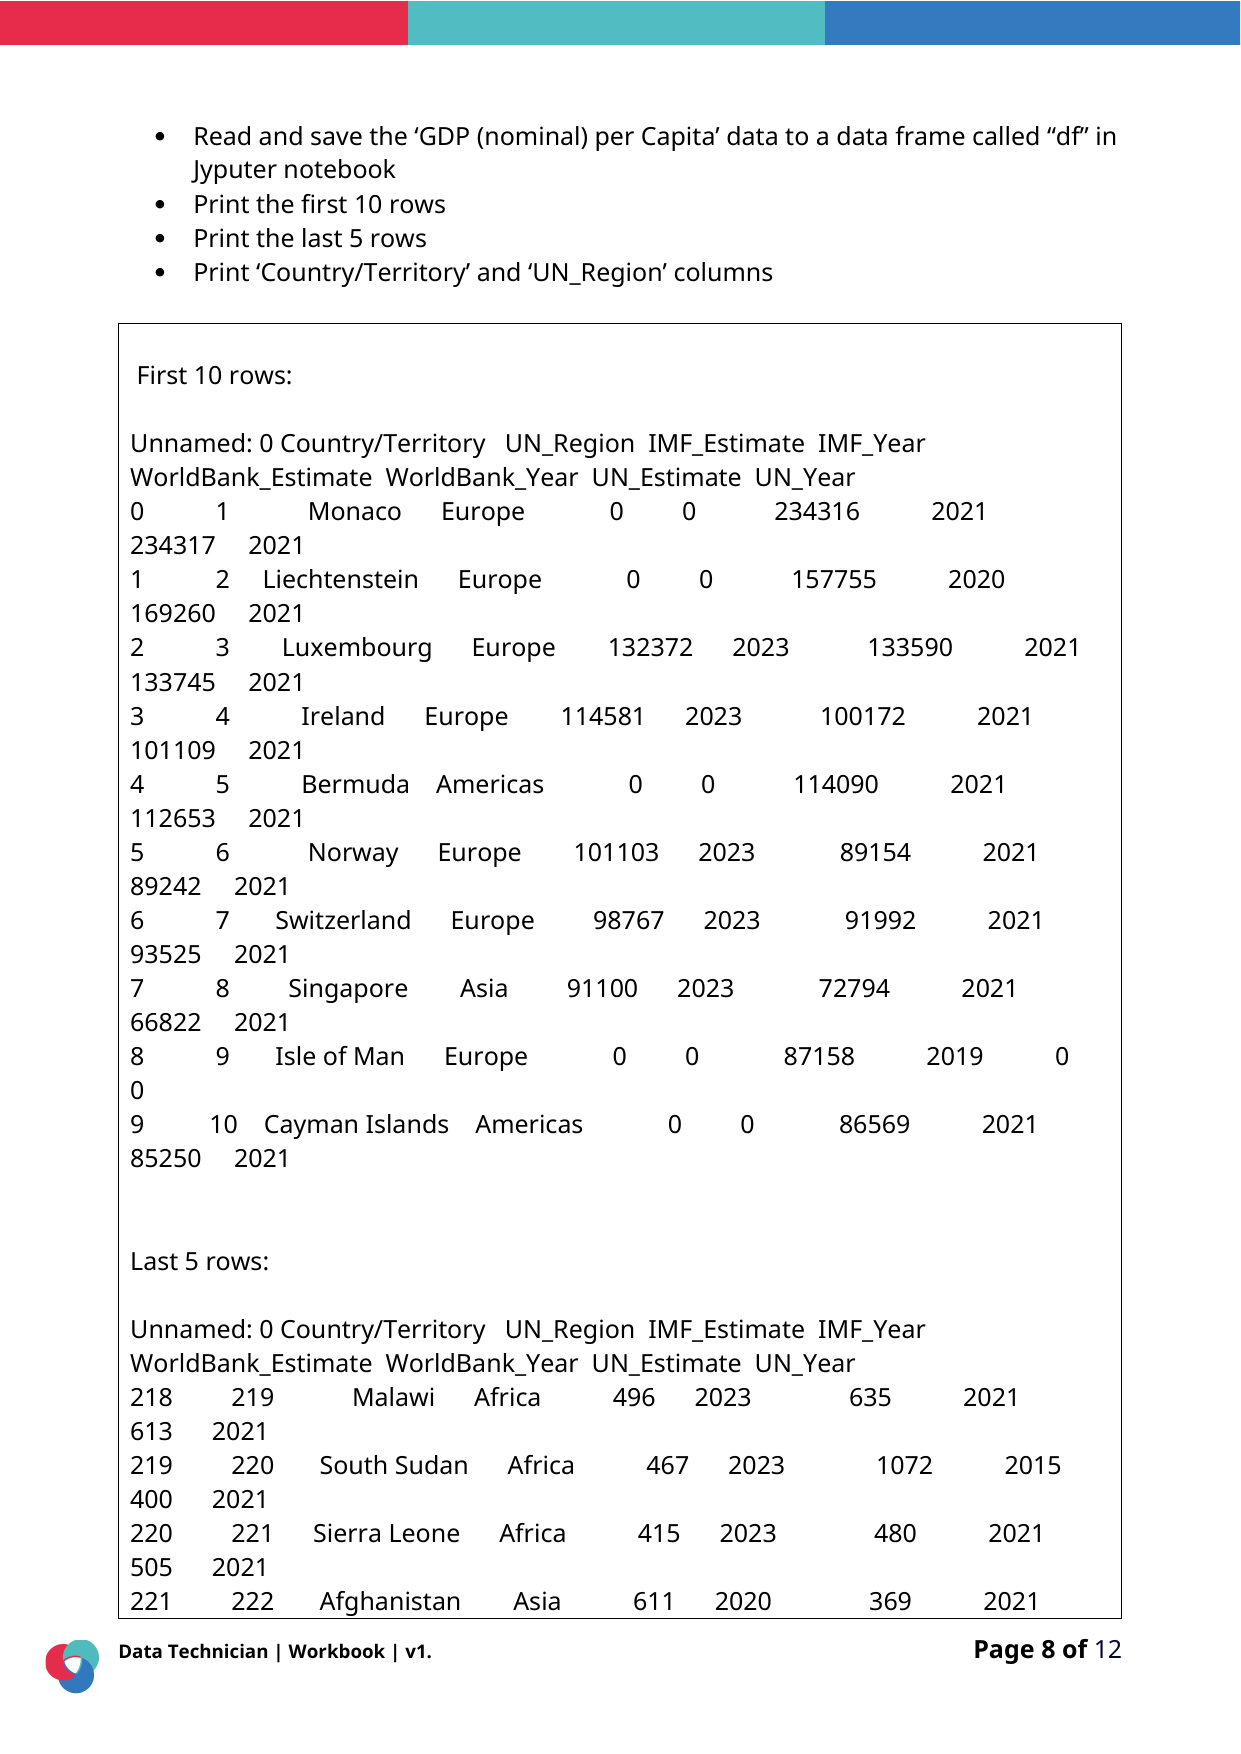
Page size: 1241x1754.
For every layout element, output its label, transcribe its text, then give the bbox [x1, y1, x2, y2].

list Print the last 5 rows [156, 220, 1122, 254]
list Read and save the ‘GDP (nominal) per Capita’ data to a data frame called “df” in Jyputer notebook [156, 118, 1122, 186]
picture [45, 1640, 100, 1694]
list Print the first 10 rows [156, 186, 1122, 220]
list Print ‘Country/Territory’ and ‘UN_Region’ columns [156, 254, 1122, 288]
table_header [119, 324, 1121, 1618]
